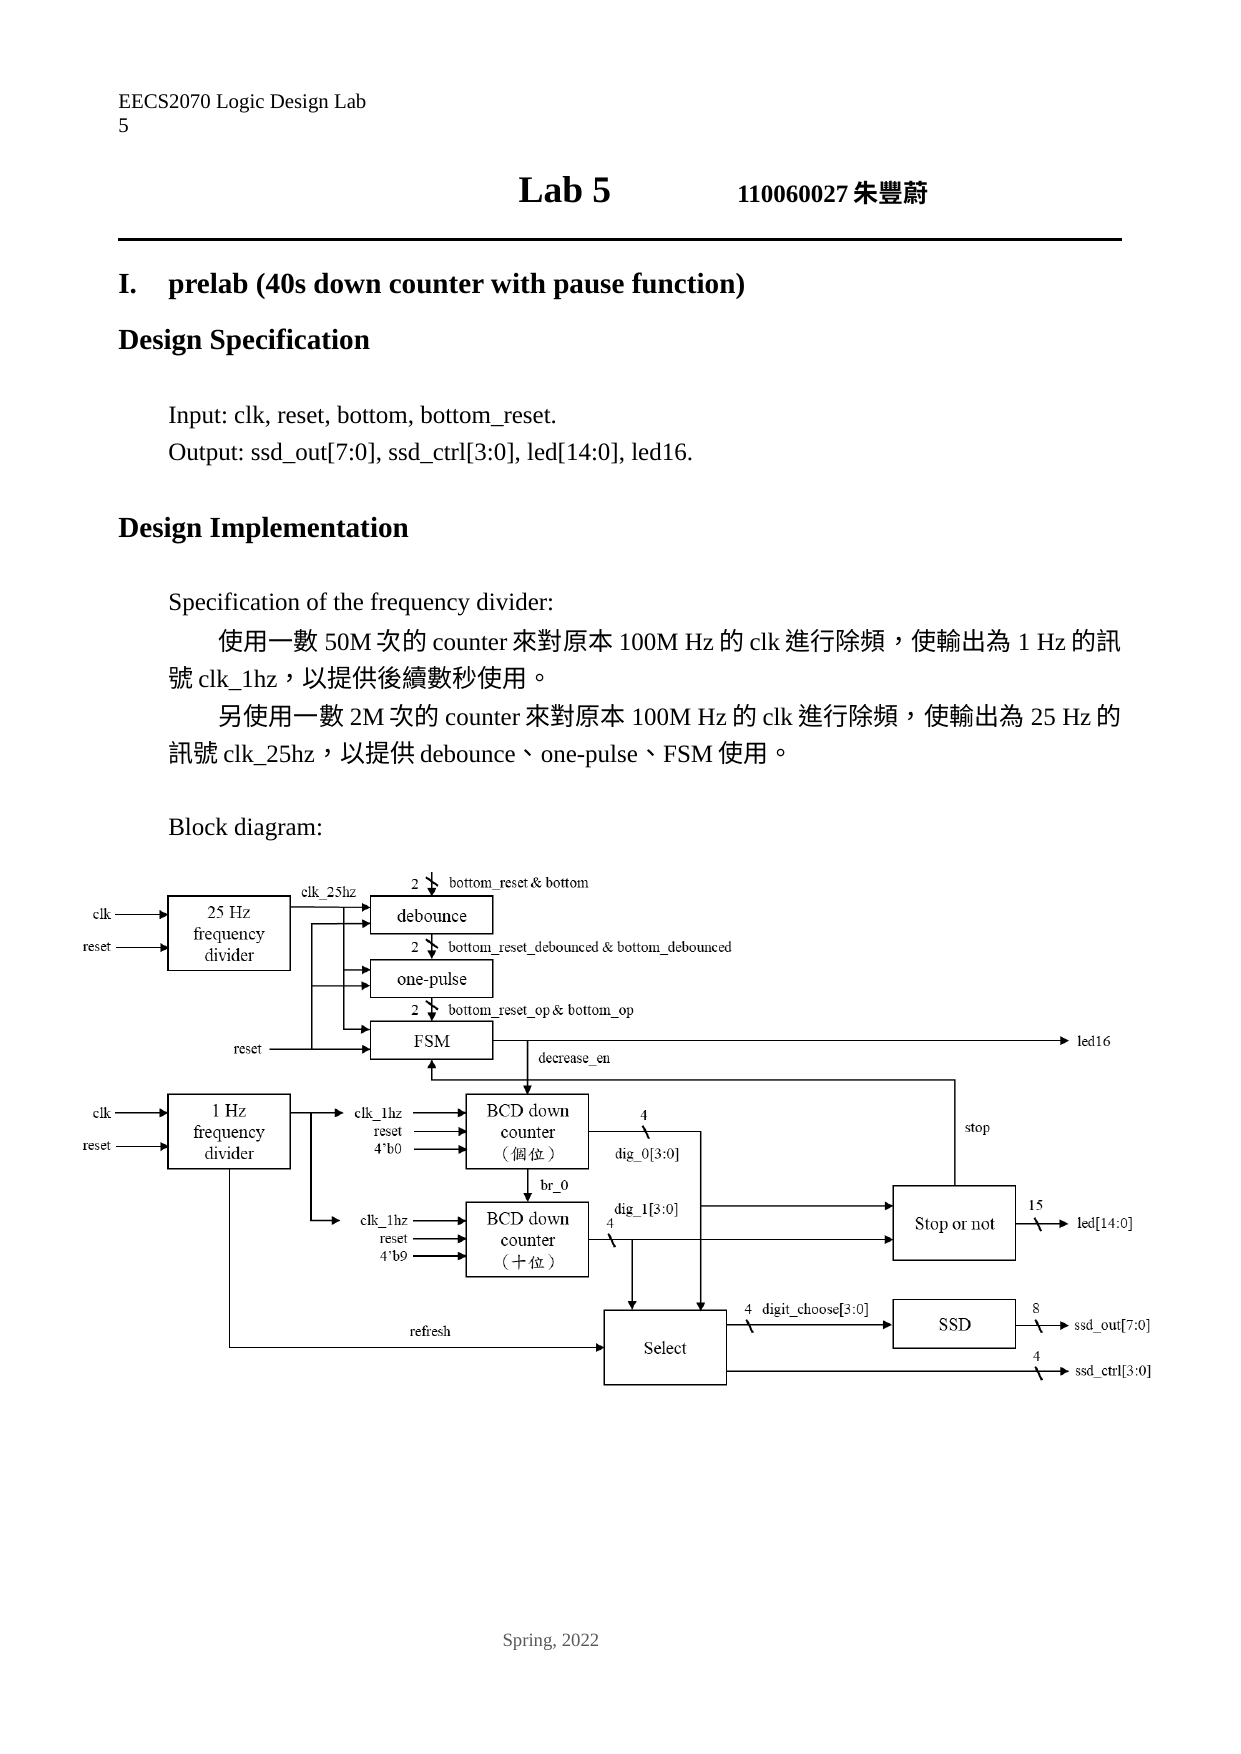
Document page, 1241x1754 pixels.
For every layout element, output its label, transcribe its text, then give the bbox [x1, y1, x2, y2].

text Block diagram: [118, 808, 1122, 845]
text Design Specification [118, 320, 1122, 358]
list prelab (40s down counter with pause function) [118, 264, 1122, 302]
picture [66, 867, 1174, 1388]
text Design Implementation [118, 508, 1122, 545]
text Lab 5 110060027朱豐蔚 [118, 152, 1122, 227]
text 另使用一數2M次的counter來對原本100M Hz的clk進行除頻，使輸出為25 Hz的訊號clk_25hz，以提供debounce、one-pulse、FSM使用。 [168, 695, 1122, 770]
text Output: ssd_out[7:0], ssd_ctrl[3:0], led[14:0], led16. [118, 433, 1122, 470]
text 使用一數50M次的counter來對原本100M Hz的clk進行除頻，使輸出為1 Hz的訊號clk_1hz，以提供後續數秒使用。 [168, 620, 1122, 695]
text Input: clk, reset, bottom, bottom_reset. [118, 395, 1122, 433]
text Specification of the frequency divider: [118, 583, 1122, 620]
